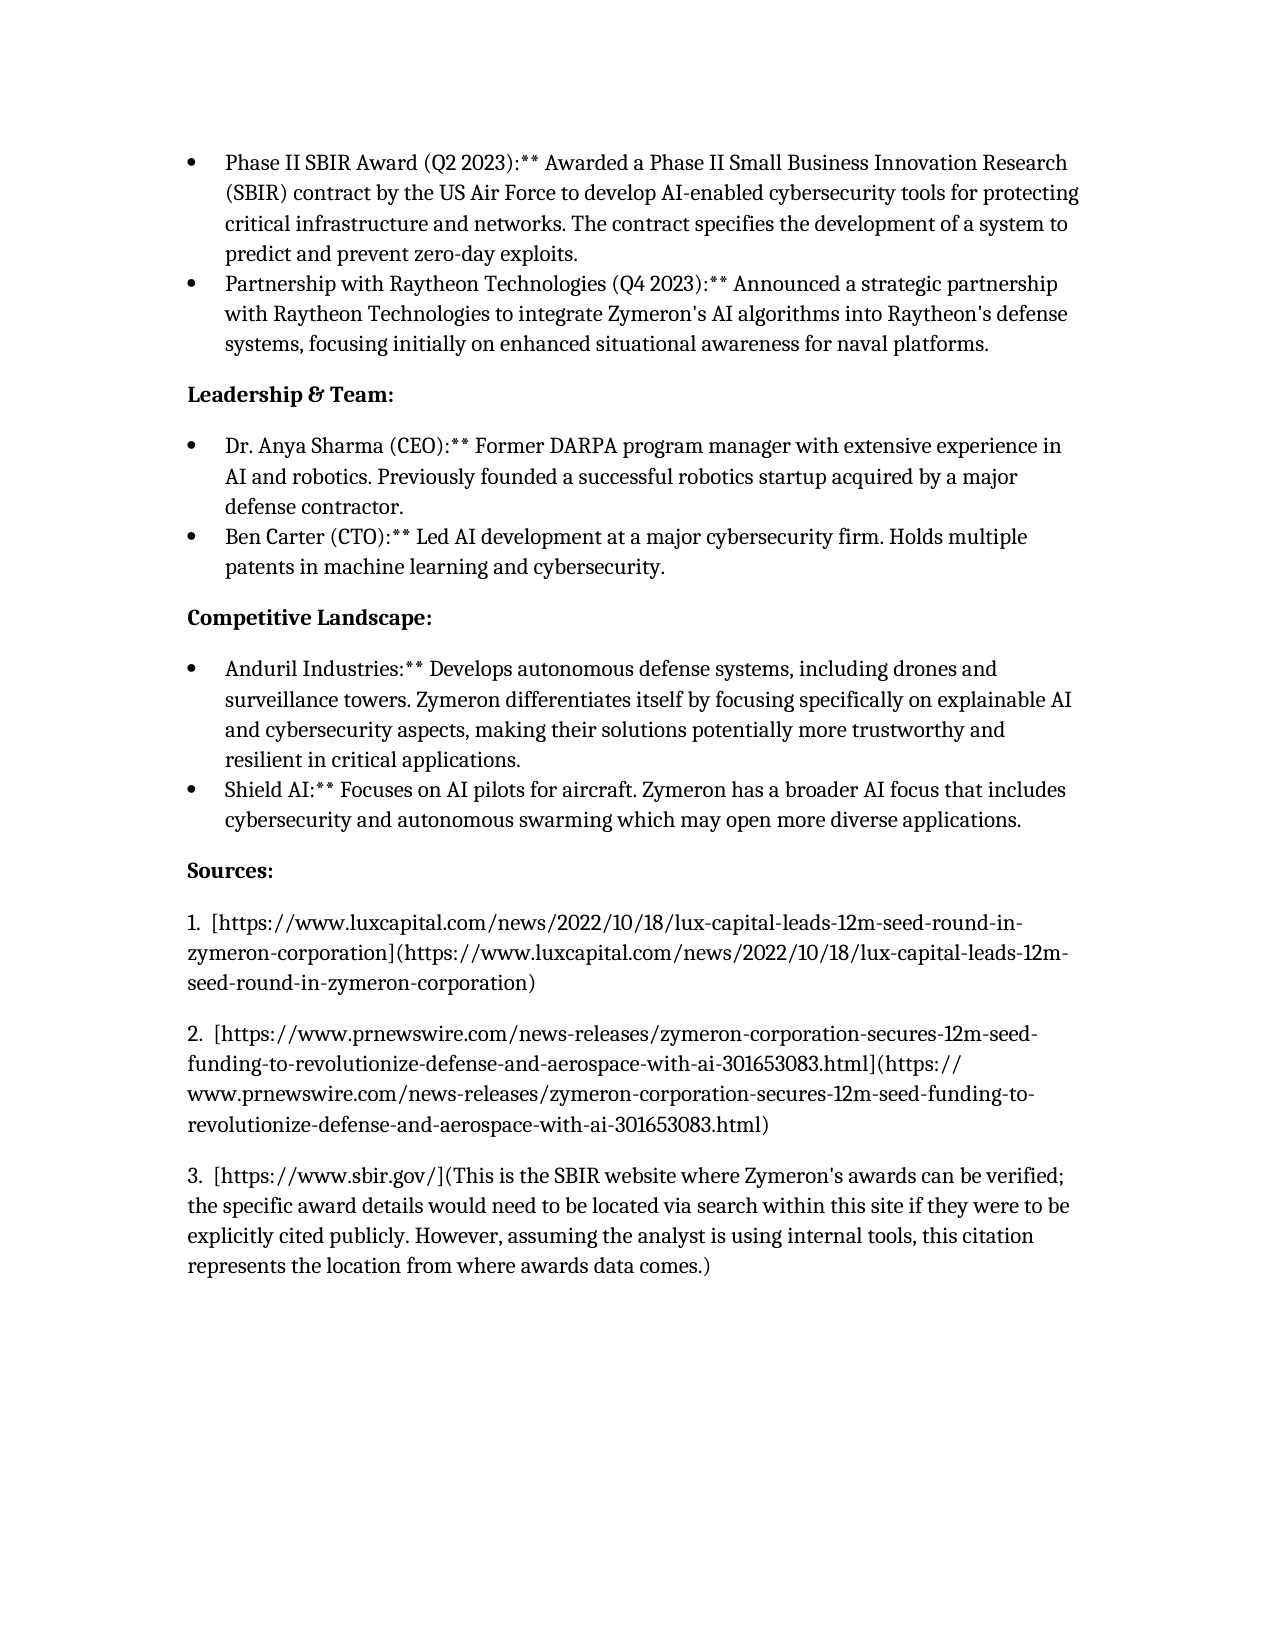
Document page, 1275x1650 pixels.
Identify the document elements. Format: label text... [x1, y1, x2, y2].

text Competitive Landscape: [187, 605, 1087, 632]
list Anduril Industries:** Develops autonomous defense systems, including drones and surveillance towers. Zymeron differentiates itself by focusing specifically on explainable AI and cybersecurity aspects, making their solutions potentially more trustworthy and resilient in critical applications. [187, 656, 1087, 773]
list Partnership with Raytheon Technologies (Q4 2023):** Announced a strategic partnership with Raytheon Technologies to integrate Zymeron's AI algorithms into Raytheon's defense systems, focusing initially on enhanced situational awareness for naval platforms. [187, 271, 1087, 358]
text Leadership & Team: [187, 382, 1087, 409]
list Dr. Anya Sharma (CEO):** Former DARPA program manager with extensive experience in AI and robotics. Previously founded a successful robotics startup acquired by a major defense contractor. [187, 433, 1087, 520]
text Sources: [187, 858, 1087, 885]
text 1. [https://www.luxcapital.com/news/2022/10/18/lux-capital-leads-12m-seed-round-in-zymeron-corporation](https://www.luxcapital.com/news/2022/10/18/lux-capital-leads-12m-seed-round-in-zymeron-corporation) [187, 909, 1087, 996]
list Shield AI:** Focuses on AI pilots for aircraft. Zymeron has a broader AI focus that includes cybersecurity and autonomous swarming which may open more diverse applications. [187, 777, 1087, 834]
list Phase II SBIR Award (Q2 2023):** Awarded a Phase II Small Business Innovation Research (SBIR) contract by the US Air Force to develop AI-enabled cybersecurity tools for protecting critical infrastructure and networks. The contract specifies the development of a system to predict and prevent zero-day exploits. [187, 150, 1087, 267]
list Ben Carter (CTO):** Led AI development at a major cybersecurity firm. Holds multiple patents in machine learning and cybersecurity. [187, 524, 1087, 581]
text 3. [https://www.sbir.gov/](This is the SBIR website where Zymeron's awards can be verified; the specific award details would need to be located via search within this site if they were to be explicitly cited publicly. However, assuming the analyst is using internal tools, this citation represents the location from where awards data comes.) [187, 1162, 1087, 1279]
text 2. [https://www.prnewswire.com/news-releases/zymeron-corporation-secures-12m-seed-funding-to-revolutionize-defense-and-aerospace-with-ai-301653083.html](https://www.prnewswire.com/news-releases/zymeron-corporation-secures-12m-seed-funding-to-revolutionize-defense-and-aerospace-with-ai-301653083.html) [187, 1021, 1087, 1138]
